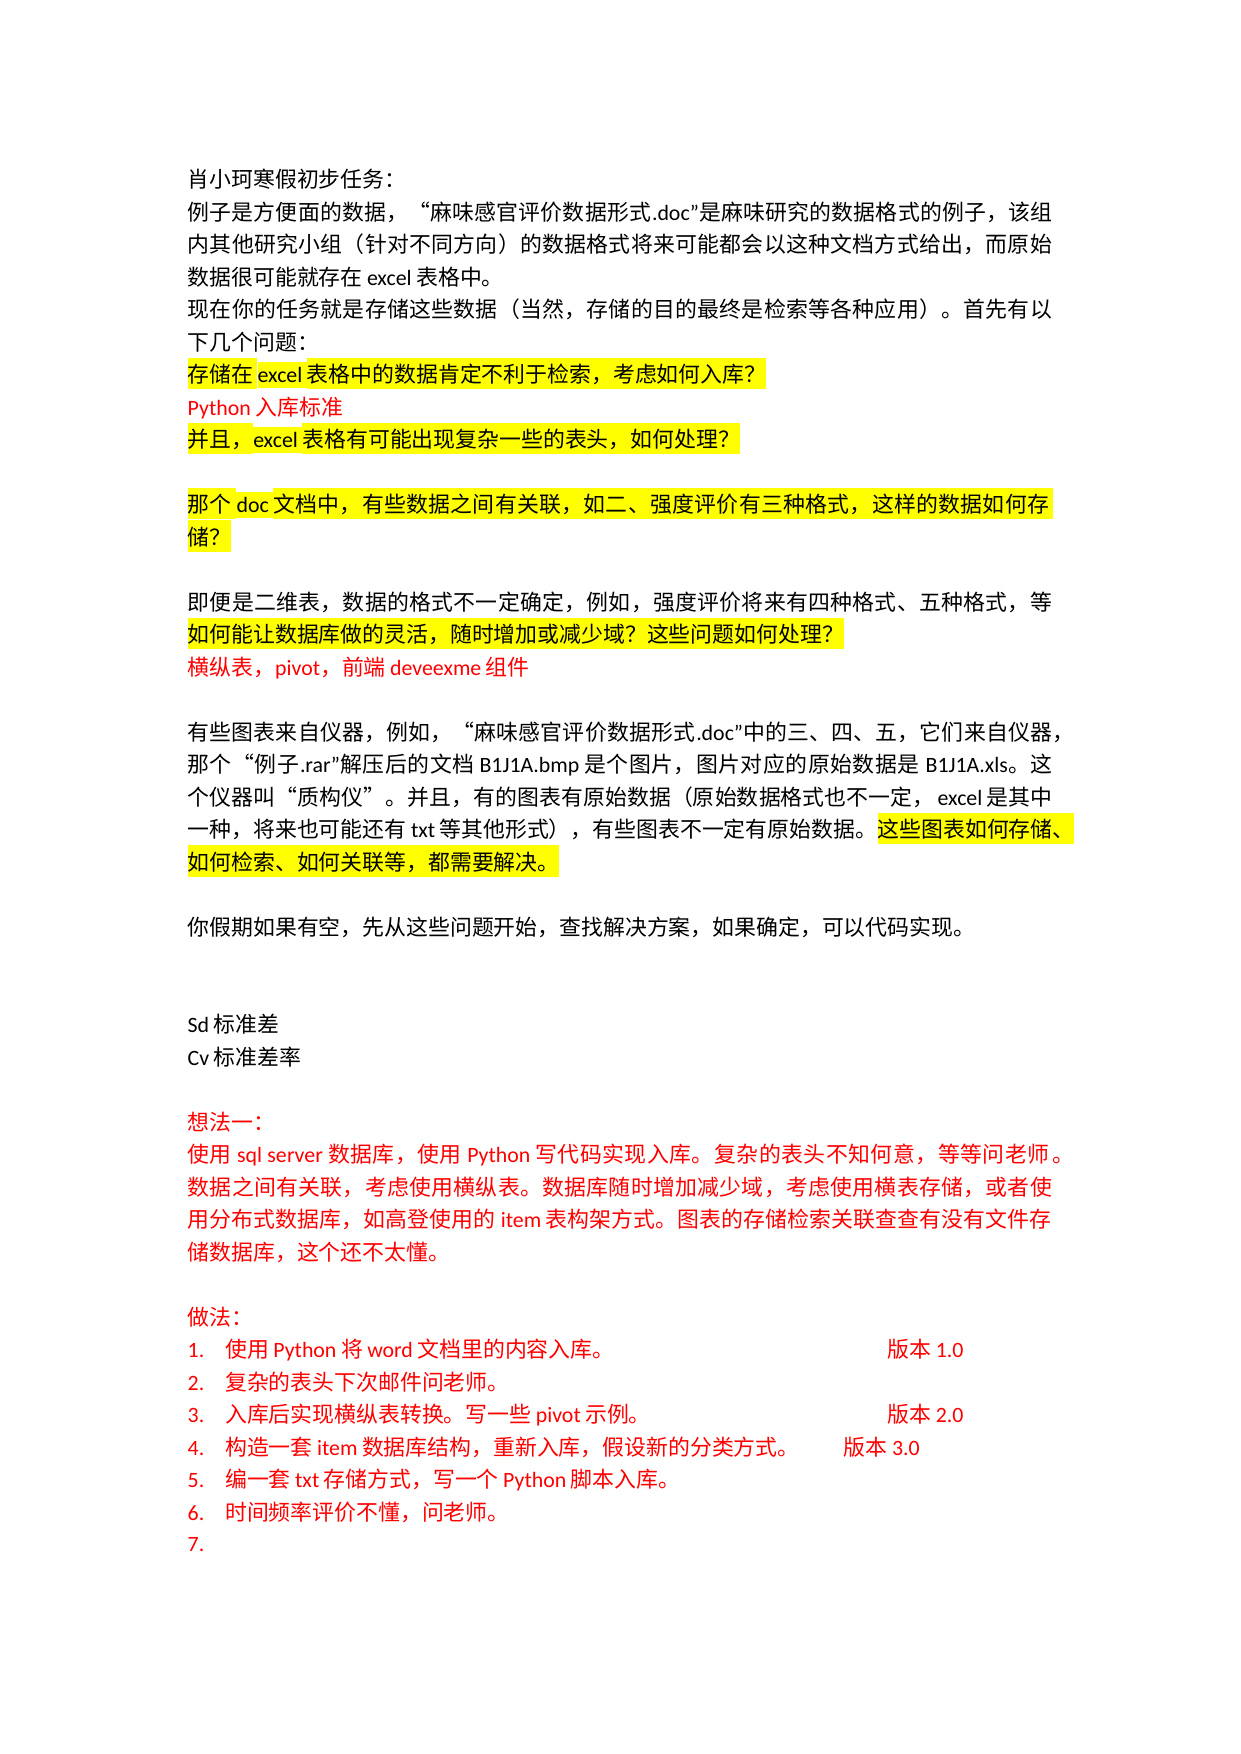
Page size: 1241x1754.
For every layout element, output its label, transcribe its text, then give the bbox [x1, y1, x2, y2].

text Cv标准差率 [187, 1039, 1053, 1072]
list 复杂的表头下次邮件问老师。 [187, 1364, 1053, 1397]
text 做法： [187, 1299, 1053, 1332]
text 你假期如果有空，先从这些问题开始，查找解决方案，如果确定，可以代码实现。 [187, 909, 1053, 942]
text 存储在excel表格中的数据肯定不利于检索，考虑如何入库？ [187, 357, 1053, 389]
list 使用Python将word文档里的内容入库。 版本1.0 [187, 1332, 1053, 1364]
text 即便是二维表，数据的格式不一定确定，例如，强度评价将来有四种格式、五种格式，等，如何能让数据库做的灵活，随时增加或减少域？这些问题如何处理？ [187, 584, 1053, 649]
text 横纵表，pivot，前端deveexme组件 [187, 649, 1053, 682]
text Sd标准差 [187, 1007, 1053, 1039]
text 那个doc文档中，有些数据之间有关联，如二、强度评价有三种格式，这样的数据如何存储？ [187, 487, 1053, 552]
list 时间频率评价不懂，问老师。 [187, 1494, 1053, 1527]
text 例子是方便面的数据，“麻味感官评价数据形式.doc”是麻味研究的数据格式的例子，该组内其他研究小组（针对不同方向）的数据格式将来可能都会以这种文档方式给出，而原始数据很可能就存在excel表格中。 [187, 194, 1053, 292]
text 使用sql server数据库，使用Python写代码实现入库。复杂的表头不知何意，等等问老师。数据之间有关联，考虑使用横纵表。数据库随时增加减少域，考虑使用横表存储，或者使用分布式数据库，如高登使用的item表构架方式。图表的存储检索关联查查有没有文件存储数据库，这个还不太懂。 [187, 1137, 1053, 1267]
text 有些图表来自仪器，例如，“麻味感官评价数据形式.doc”中的三、四、五，它们来自仪器，那个“例子.rar”解压后的文档B1J1A.bmp是个图片，图片对应的原始数据是B1J1A.xls。这个仪器叫“质构仪”。并且，有的图表有原始数据（原始数据格式也不一定，excel是其中一种，将来也可能还有txt等其他形式），有些图表不一定有原始数据。这些图表如何存储、如何检索、如何关联等，都需要解决。 [187, 714, 1053, 877]
text Python入库标准 [187, 389, 1053, 422]
text 想法一： [187, 1104, 1053, 1137]
text 并且，excel表格有可能出现复杂一些的表头，如何处理？ [187, 422, 1053, 454]
text 肖小珂寒假初步任务： [187, 162, 1053, 194]
text 现在你的任务就是存储这些数据（当然，存储的目的最终是检索等各种应用）。首先有以下几个问题： [187, 292, 1053, 357]
list 构造一套item数据库结构，重新入库，假设新的分类方式。 版本3.0 [187, 1429, 1053, 1462]
list 入库后实现横纵表转换。写一些pivot示例。 版本2.0 [187, 1397, 1053, 1429]
list 编一套txt存储方式，写一个Python脚本入库。 [187, 1462, 1053, 1494]
